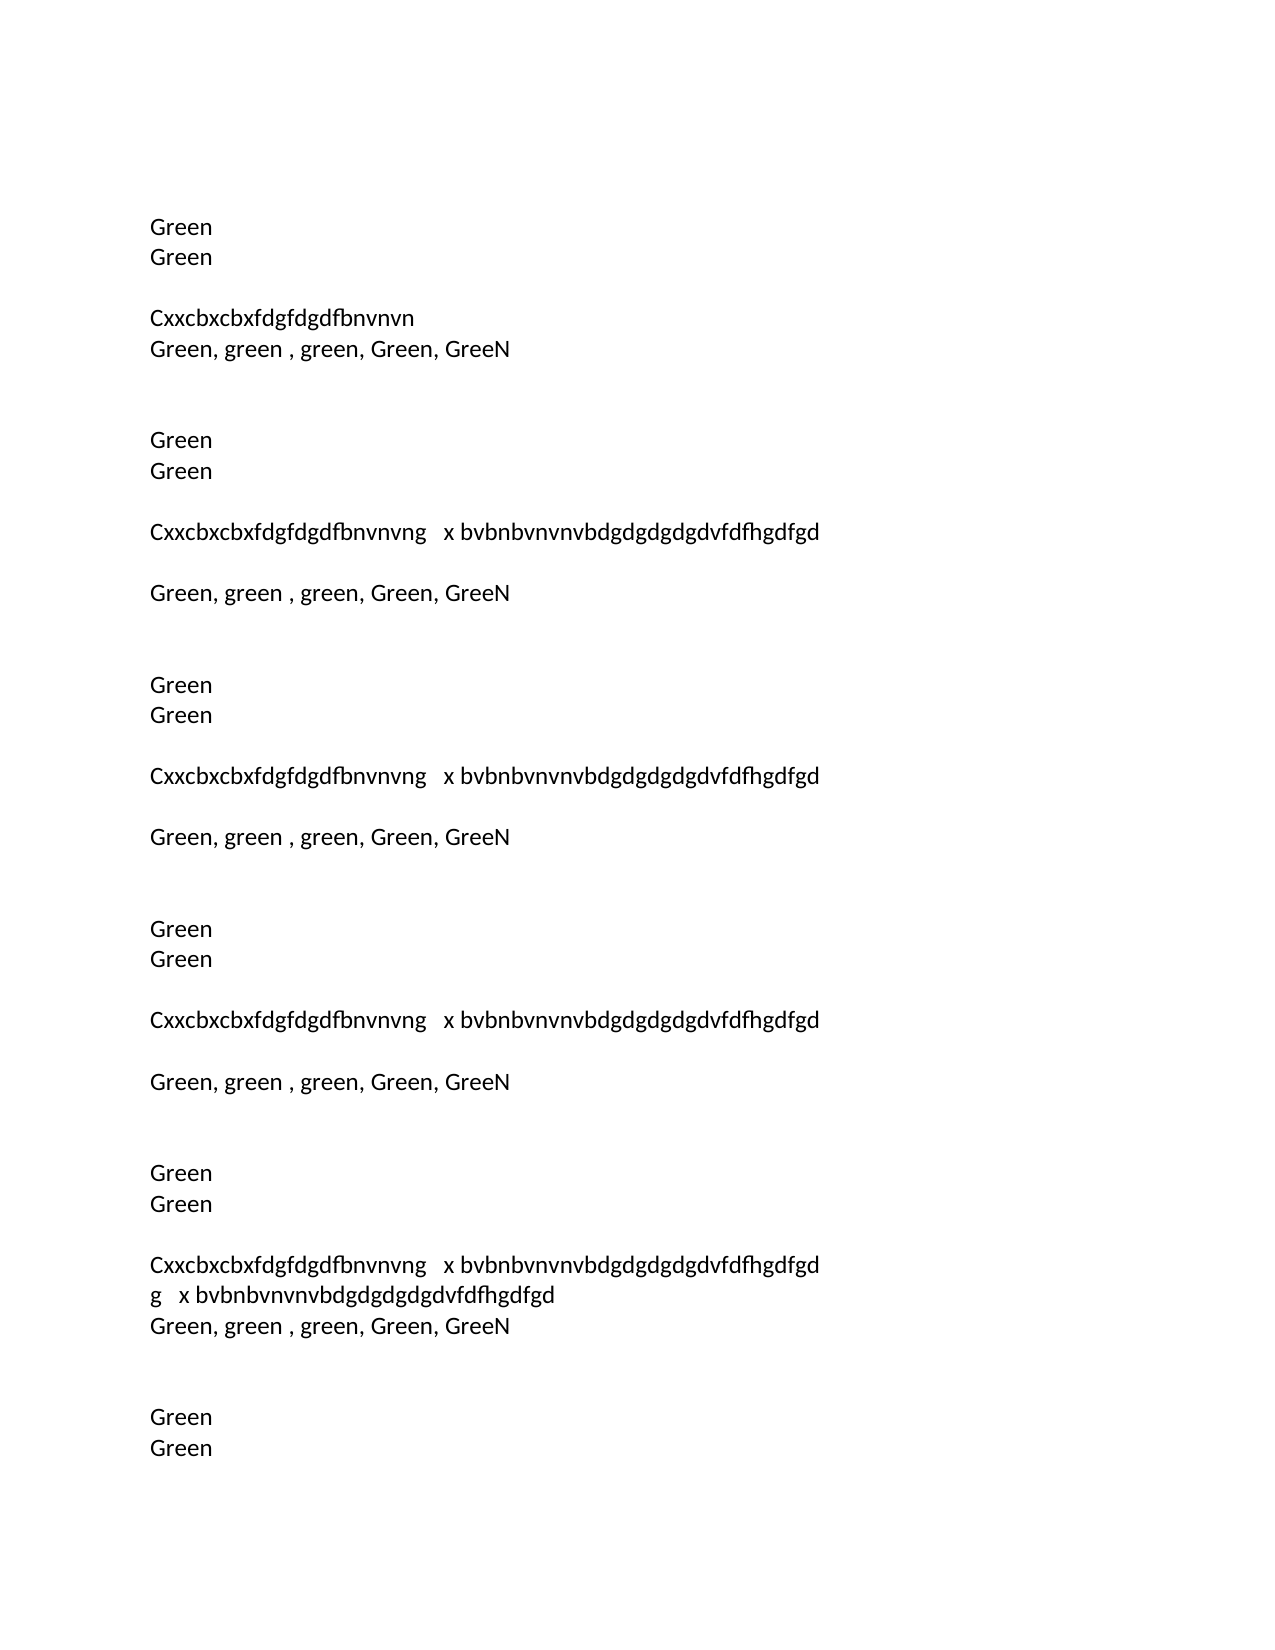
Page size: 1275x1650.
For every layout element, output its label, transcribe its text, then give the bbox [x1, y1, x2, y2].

text Green [150, 1432, 1125, 1462]
text Green, green , green, Green, GreeN [150, 333, 1125, 364]
text Green [150, 1401, 1125, 1432]
text Green, green , green, Green, GreeN [150, 1310, 1125, 1340]
text Green [150, 913, 1125, 943]
text g x bvbnbvnvnvbdgdgdgdgdvfdfhgdfgd [150, 1279, 1125, 1310]
text Green [150, 1157, 1125, 1188]
text Green [150, 699, 1125, 730]
text Cxxcbxcbxfdgfdgdfbnvnvng x bvbnbvnvnvbdgdgdgdgdvfdfhgdfgd [150, 760, 1125, 791]
text Green [150, 242, 1125, 272]
text Green [150, 943, 1125, 974]
text Green, green , green, Green, GreeN [150, 577, 1125, 608]
text Cxxcbxcbxfdgfdgdfbnvnvng x bvbnbvnvnvbdgdgdgdgdvfdfhgdfgd [150, 1004, 1125, 1035]
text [150, 1249, 1125, 1279]
text Green [150, 669, 1125, 699]
text Green, green , green, Green, GreeN [150, 1066, 1125, 1096]
text Green [150, 455, 1125, 486]
text Cxxcbxcbxfdgfdgdfbnvnvn [150, 303, 1125, 333]
text Green [150, 425, 1125, 455]
text Cxxcbxcbxfdgfdgdfbnvnvng x bvbnbvnvnvbdgdgdgdgdvfdfhgdfgd [150, 516, 1125, 547]
text Green, green , green, Green, GreeN [150, 821, 1125, 852]
text Green [150, 211, 1125, 242]
text Green [150, 1188, 1125, 1218]
